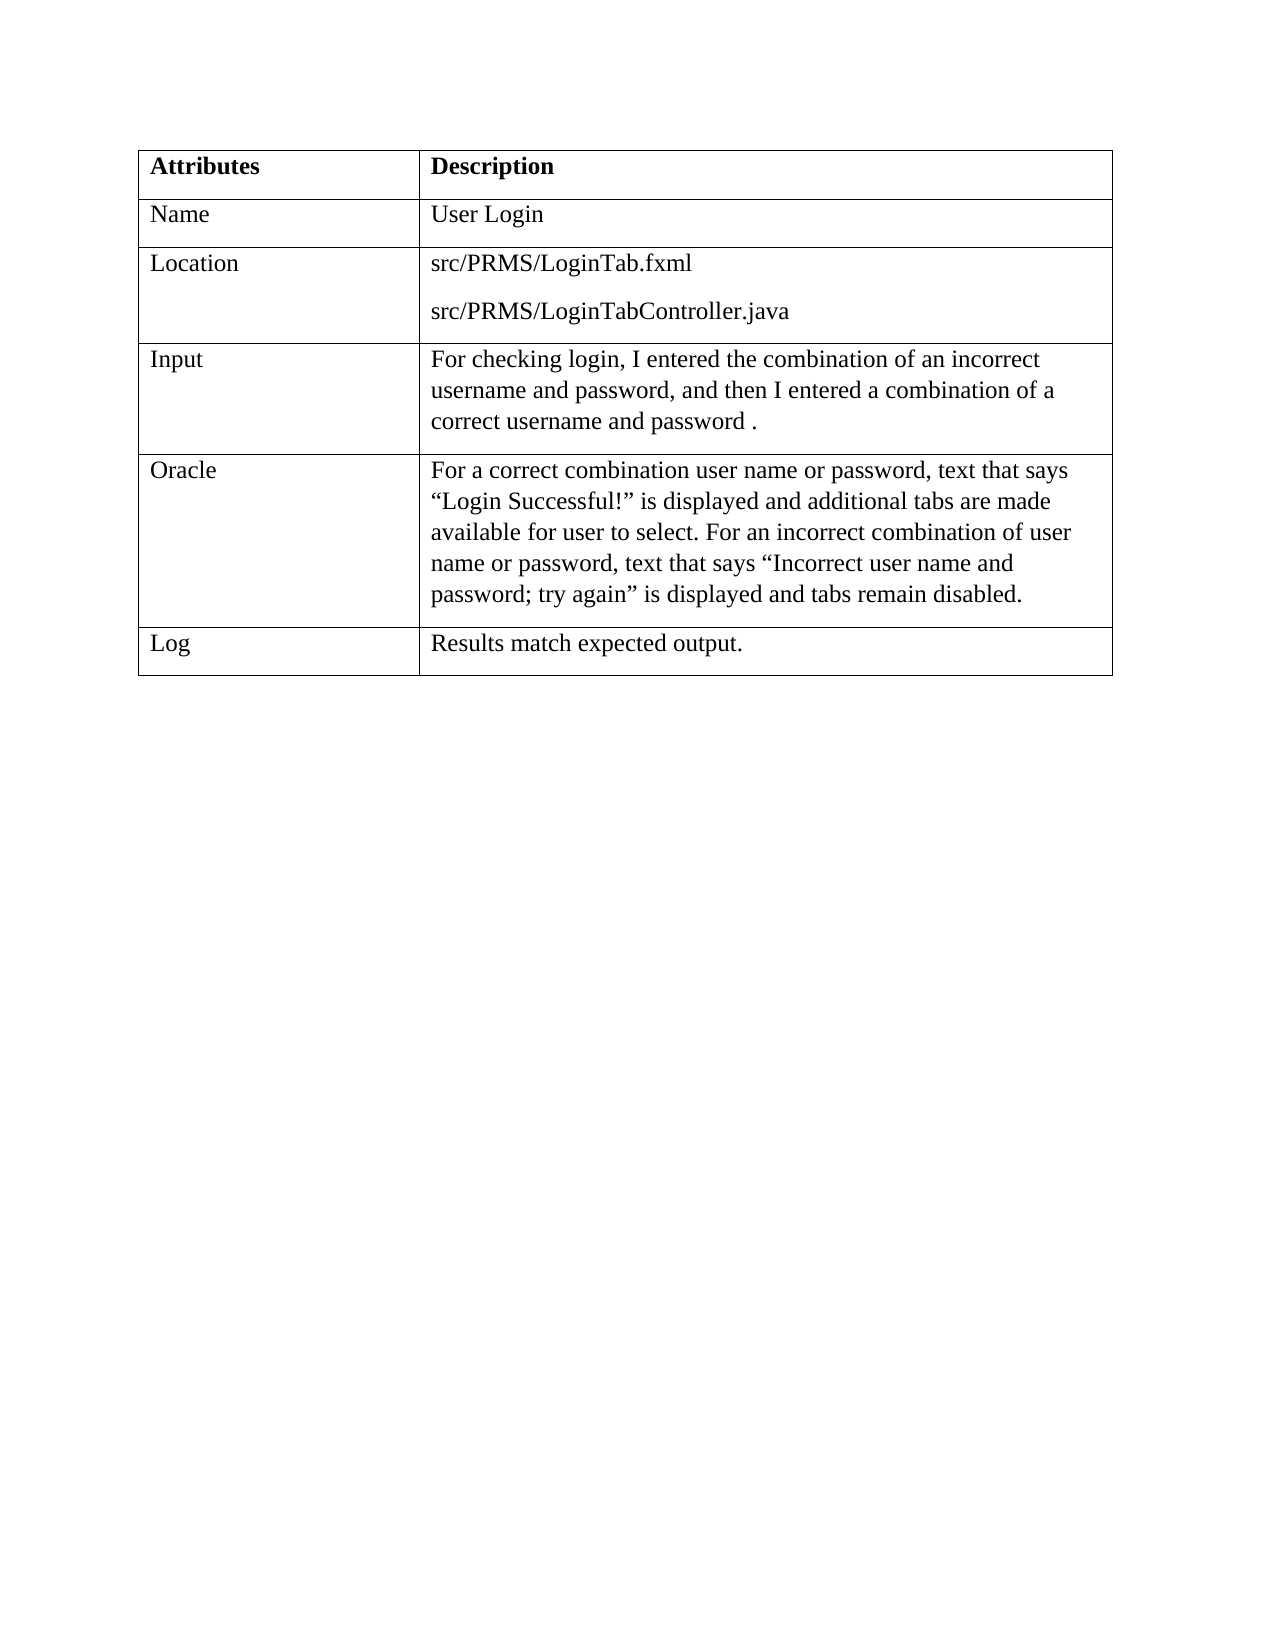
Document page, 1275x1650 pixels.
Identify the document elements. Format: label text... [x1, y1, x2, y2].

table_header Description [420, 151, 1112, 198]
table_cell src/PRMS/LoginTab.fxml src/PRMS/LoginTabController.java [420, 248, 1112, 343]
table_cell For a correct combination user name or password, text that says “Login Successful!” is displayed and additional tabs are made available for user to select. For an incorrect combination of user name or password, text that says “Incorrect user name and password; try again” is displayed and tabs remain disabled. [420, 455, 1112, 627]
table_header Attributes [139, 151, 419, 198]
table_cell Oracle [139, 455, 419, 627]
table_cell Results match expected output. [420, 628, 1112, 675]
table_cell Location [139, 248, 419, 343]
table_cell User Login [420, 200, 1112, 247]
table_cell Name [139, 200, 419, 247]
table_cell For checking login, I entered the combination of an incorrect username and password, and then I entered a combination of a correct username and password . [420, 344, 1112, 454]
table_cell Input [139, 344, 419, 454]
table_cell Log [139, 628, 419, 675]
